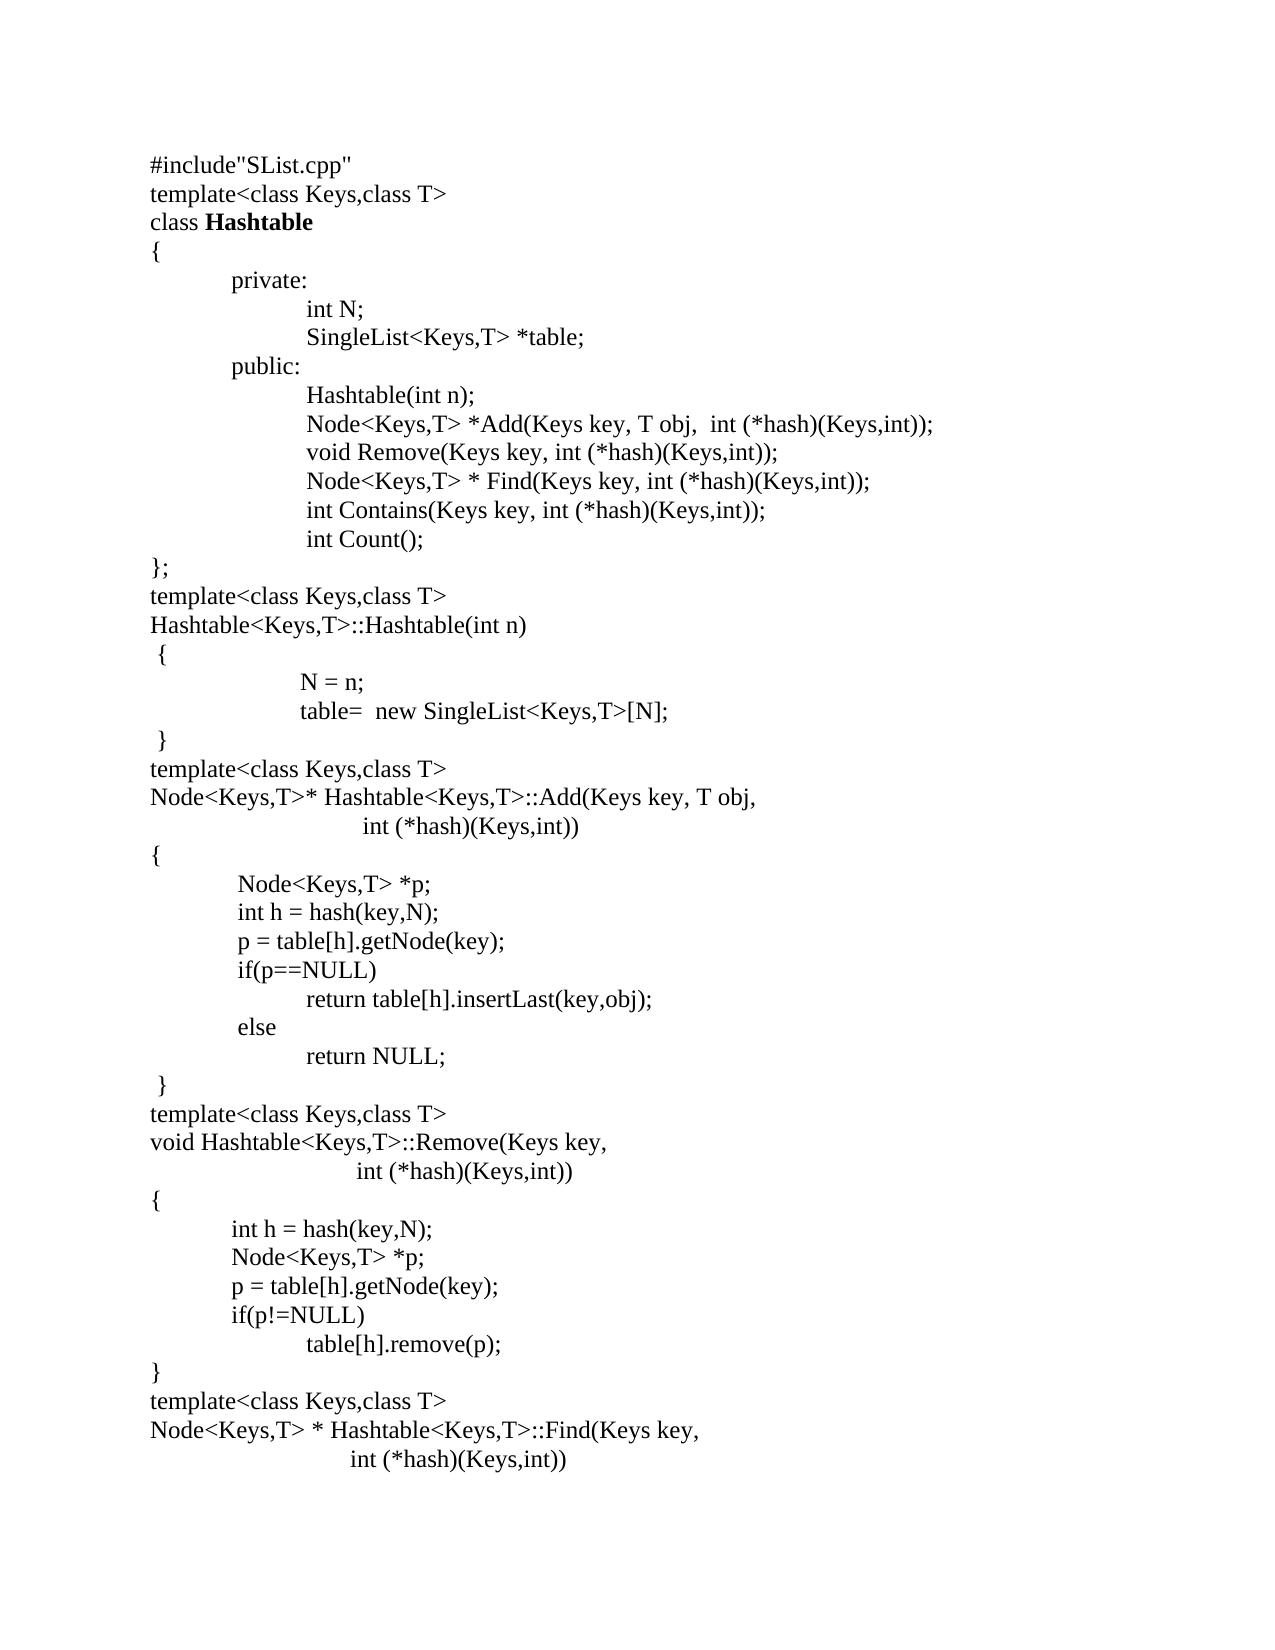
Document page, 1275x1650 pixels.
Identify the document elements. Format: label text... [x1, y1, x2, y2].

text Node<Keys,T> * Hashtable<Keys,T>::Find(Keys key, [150, 1415, 1125, 1444]
text int (*hash)(Keys,int)) [150, 811, 1125, 840]
text int h = hash(key,N); [150, 897, 1125, 926]
text SingleList<Keys,T> *table; [150, 322, 1125, 351]
text } [150, 725, 1125, 754]
text template<class Keys,class T> [150, 179, 1125, 207]
text void Hashtable<Keys,T>::Remove(Keys key, [150, 1127, 1125, 1156]
text if(p==NULL) [150, 955, 1125, 984]
text Node<Keys,T> *p; [150, 869, 1125, 897]
text int Count(); [150, 524, 1125, 552]
text Node<Keys,T>* Hashtable<Keys,T>::Add(Keys key, T obj, [150, 782, 1125, 811]
text if(p!=NULL) [150, 1300, 1125, 1329]
text template<class Keys,class T> [150, 1099, 1125, 1127]
text Node<Keys,T> *Add(Keys key, T obj, int (*hash)(Keys,int)); [150, 409, 1125, 437]
text { [150, 840, 1125, 869]
text Node<Keys,T> *p; [150, 1242, 1125, 1271]
text return NULL; [150, 1041, 1125, 1070]
text class Hashtable [150, 207, 1125, 236]
text return table[h].insertLast(key,obj); [150, 984, 1125, 1012]
text else [150, 1012, 1125, 1041]
text { [150, 1185, 1125, 1214]
text } [150, 1070, 1125, 1099]
text int (*hash)(Keys,int)) [150, 1156, 1125, 1185]
text Hashtable<Keys,T>::Hashtable(int n) [150, 610, 1125, 639]
text public: [150, 351, 1125, 380]
text { [150, 236, 1125, 265]
text p = table[h].getNode(key); [150, 926, 1125, 955]
text Hashtable(int n); [150, 380, 1125, 409]
text private: [150, 265, 1125, 294]
text Node<Keys,T> * Find(Keys key, int (*hash)(Keys,int)); [150, 466, 1125, 495]
text table= new SingleList<Keys,T>[N]; [150, 696, 1125, 725]
text int h = hash(key,N); [150, 1214, 1125, 1242]
text } [150, 1357, 1125, 1386]
text template<class Keys,class T> [150, 1386, 1125, 1415]
text int (*hash)(Keys,int)) [150, 1444, 1125, 1472]
text N = n; [150, 667, 1125, 696]
text template<class Keys,class T> [150, 581, 1125, 610]
text table[h].remove(p); [150, 1329, 1125, 1357]
text int Contains(Keys key, int (*hash)(Keys,int)); [150, 495, 1125, 524]
text template<class Keys,class T> [150, 754, 1125, 782]
text int N; [150, 294, 1125, 322]
text }; [150, 552, 1125, 581]
text #include"SList.cpp" [150, 150, 1125, 179]
text void Remove(Keys key, int (*hash)(Keys,int)); [150, 437, 1125, 466]
text p = table[h].getNode(key); [150, 1271, 1125, 1300]
text { [150, 639, 1125, 667]
